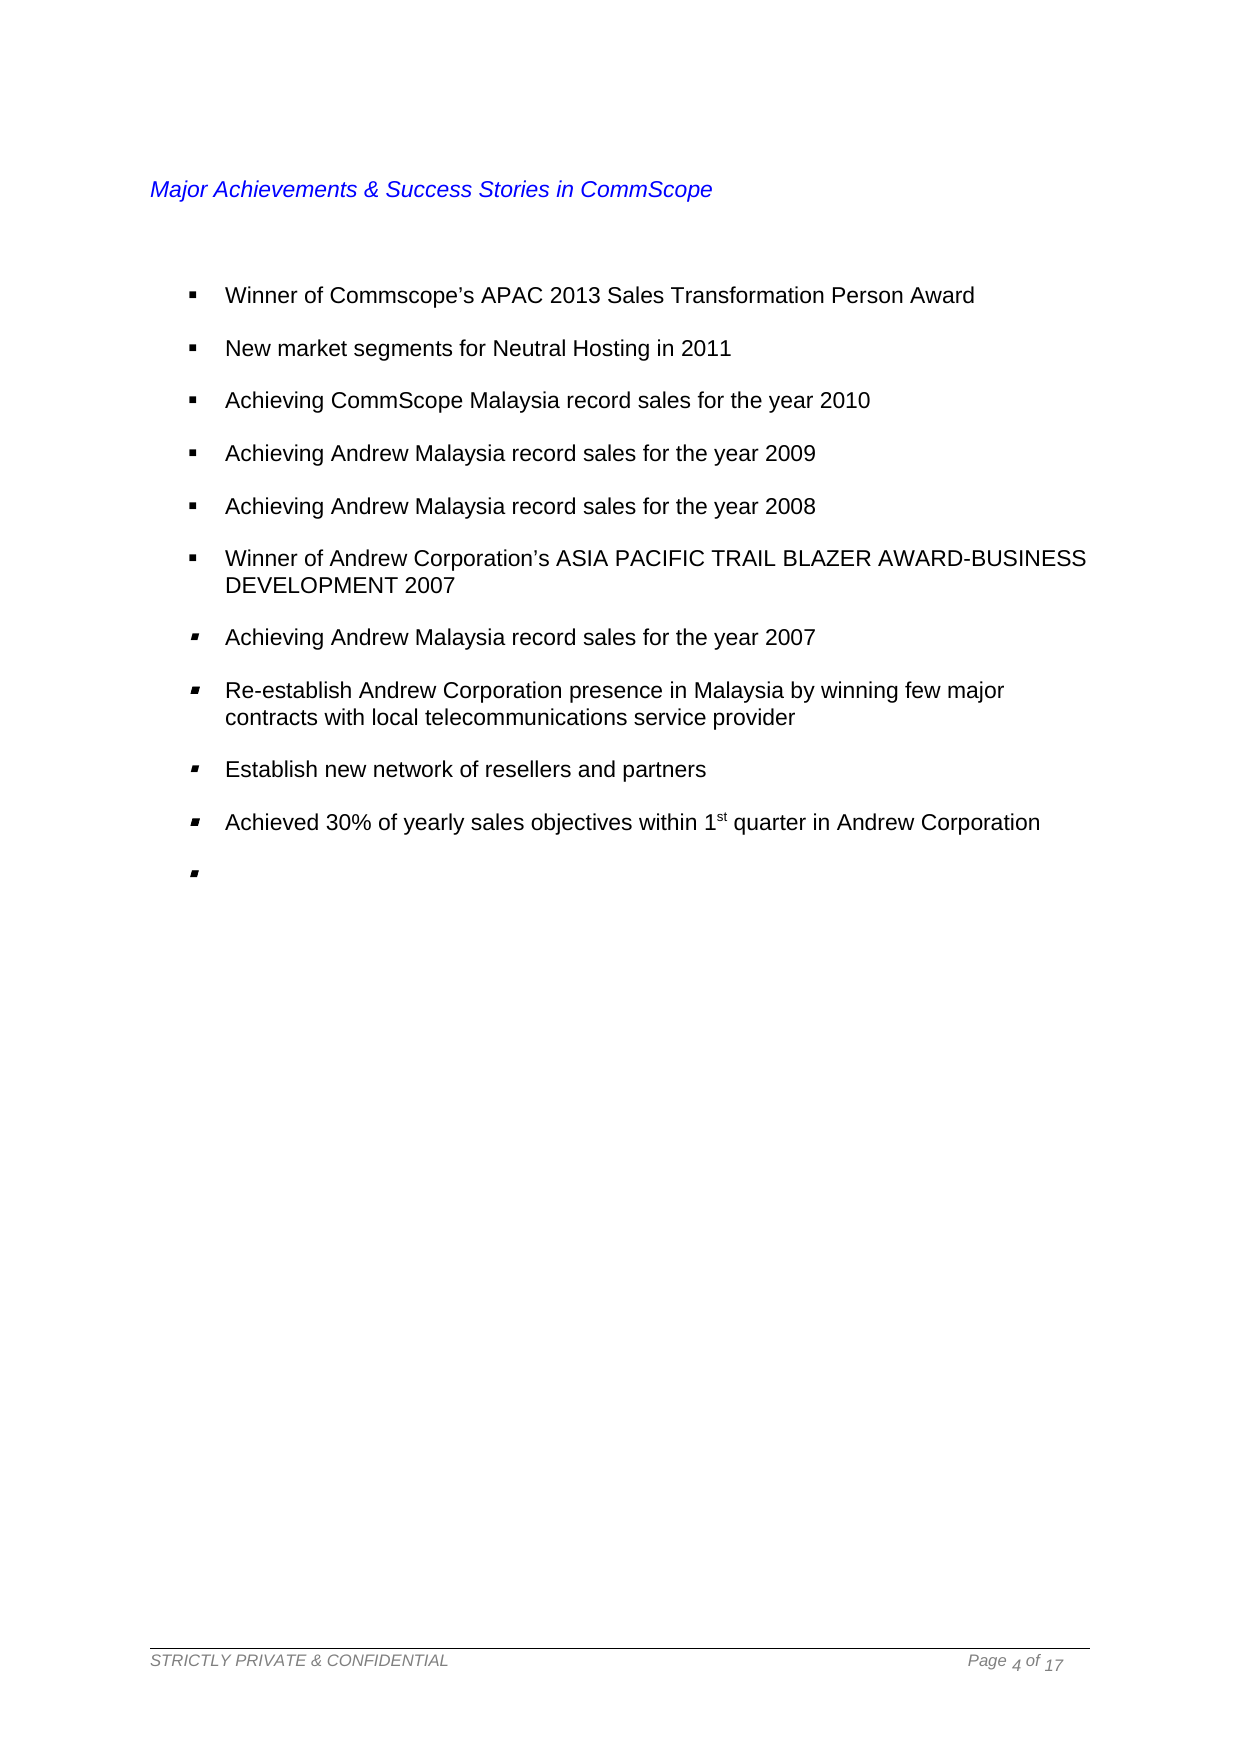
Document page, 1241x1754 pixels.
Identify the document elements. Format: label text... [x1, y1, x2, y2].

list Winner of Andrew Corporation’s ASIA PACIFIC TRAIL BLAZER AWARD-BUSINESS DEVELOPMENT 2007 [187, 545, 1090, 598]
list Winner of Commscope’s APAC 2013 Sales Transformation Person Award [187, 282, 1090, 308]
list Achieving Andrew Malaysia record sales for the year 2009 [187, 440, 1090, 466]
list Achieving CommScope Malaysia record sales for the year 2010 [187, 387, 1090, 413]
list New market segments for Neutral Hosting in 2011 [187, 334, 1090, 361]
list Achieving Andrew Malaysia record sales for the year 2008 [187, 493, 1090, 519]
list Re-establish Andrew Corporation presence in by winning few major contracts with local telecommunications service provider [187, 677, 1090, 730]
text Major Achievements & Success Stories in CommScope [150, 176, 1090, 203]
list Achieving Andrew Malaysia record sales for the year 2007 [187, 624, 1090, 651]
list Achieved 30% of yearly sales objectives within 1st quarter in Andrew Corporation [187, 809, 1090, 835]
list Establish new network of resellers and partners [187, 756, 1090, 782]
